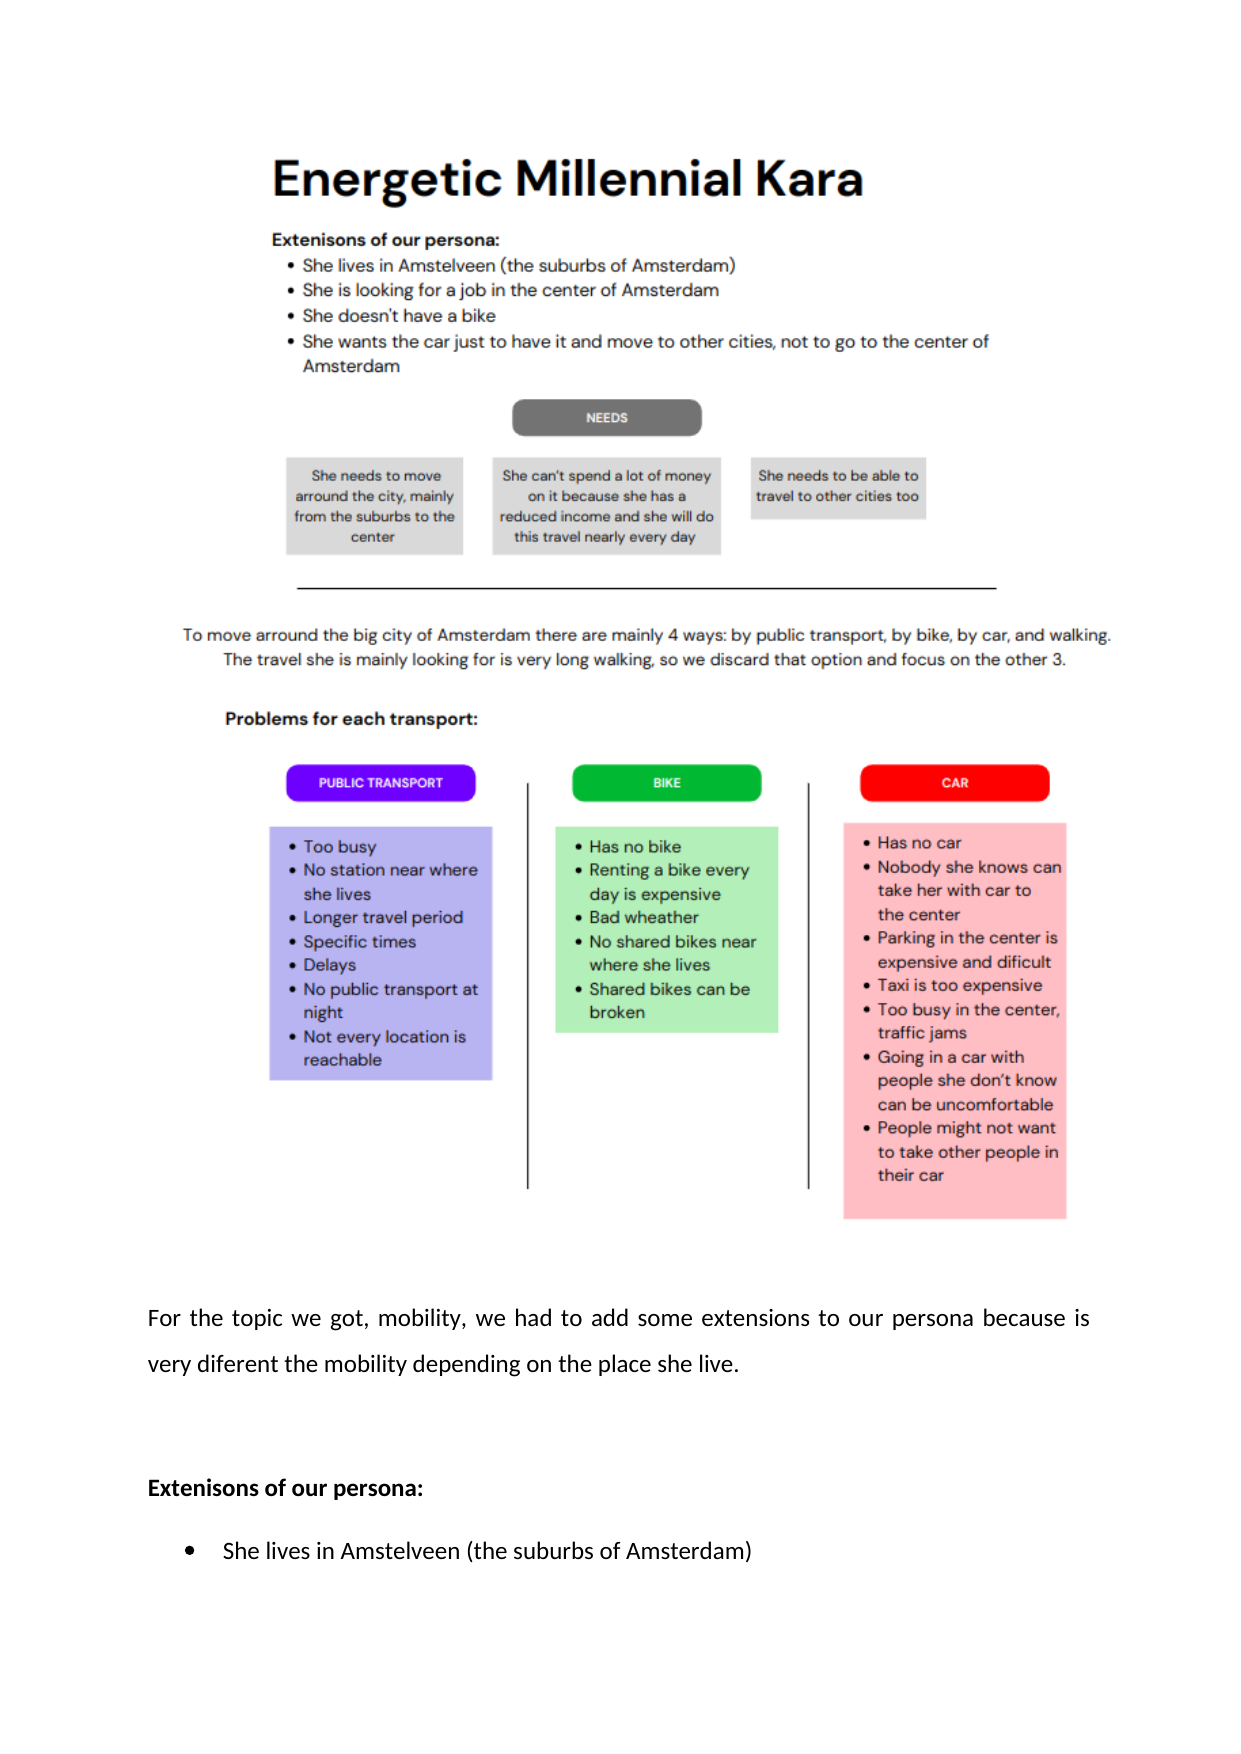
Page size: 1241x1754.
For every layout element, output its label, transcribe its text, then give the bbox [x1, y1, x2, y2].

text For the topic we got, mobility, we had to add some extensions to our persona because is very diferent the mobility depending on the place she live. [148, 1302, 1093, 1378]
text Extenisons of our persona: [148, 1472, 1093, 1503]
list She lives in Amstelveen (the suburbs of Amsterdam) [185, 1535, 1093, 1565]
